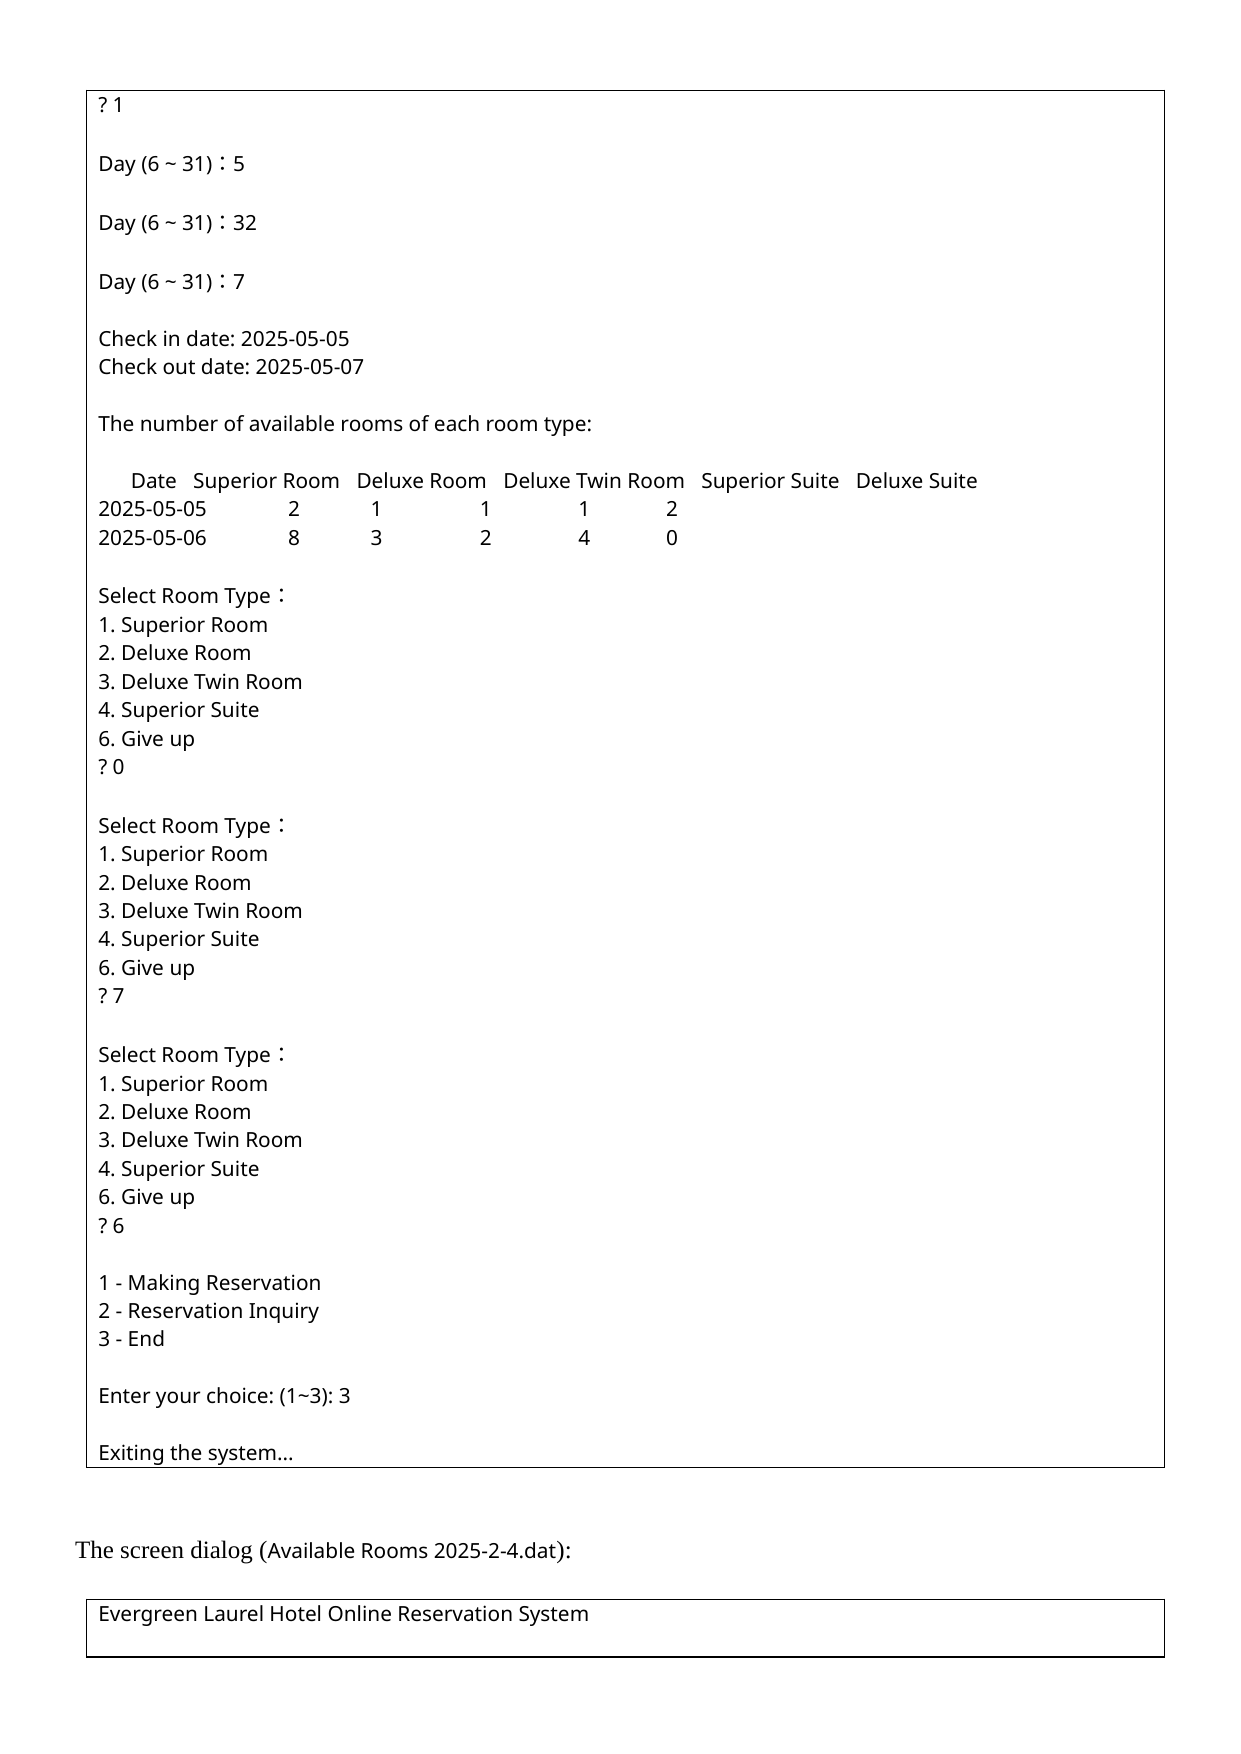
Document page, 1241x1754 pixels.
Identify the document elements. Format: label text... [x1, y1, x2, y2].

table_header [87, 1600, 1164, 1656]
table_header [87, 91, 1164, 1467]
text The screen dialog (Available Rooms 2025-2-4.dat): [75, 1535, 1165, 1564]
